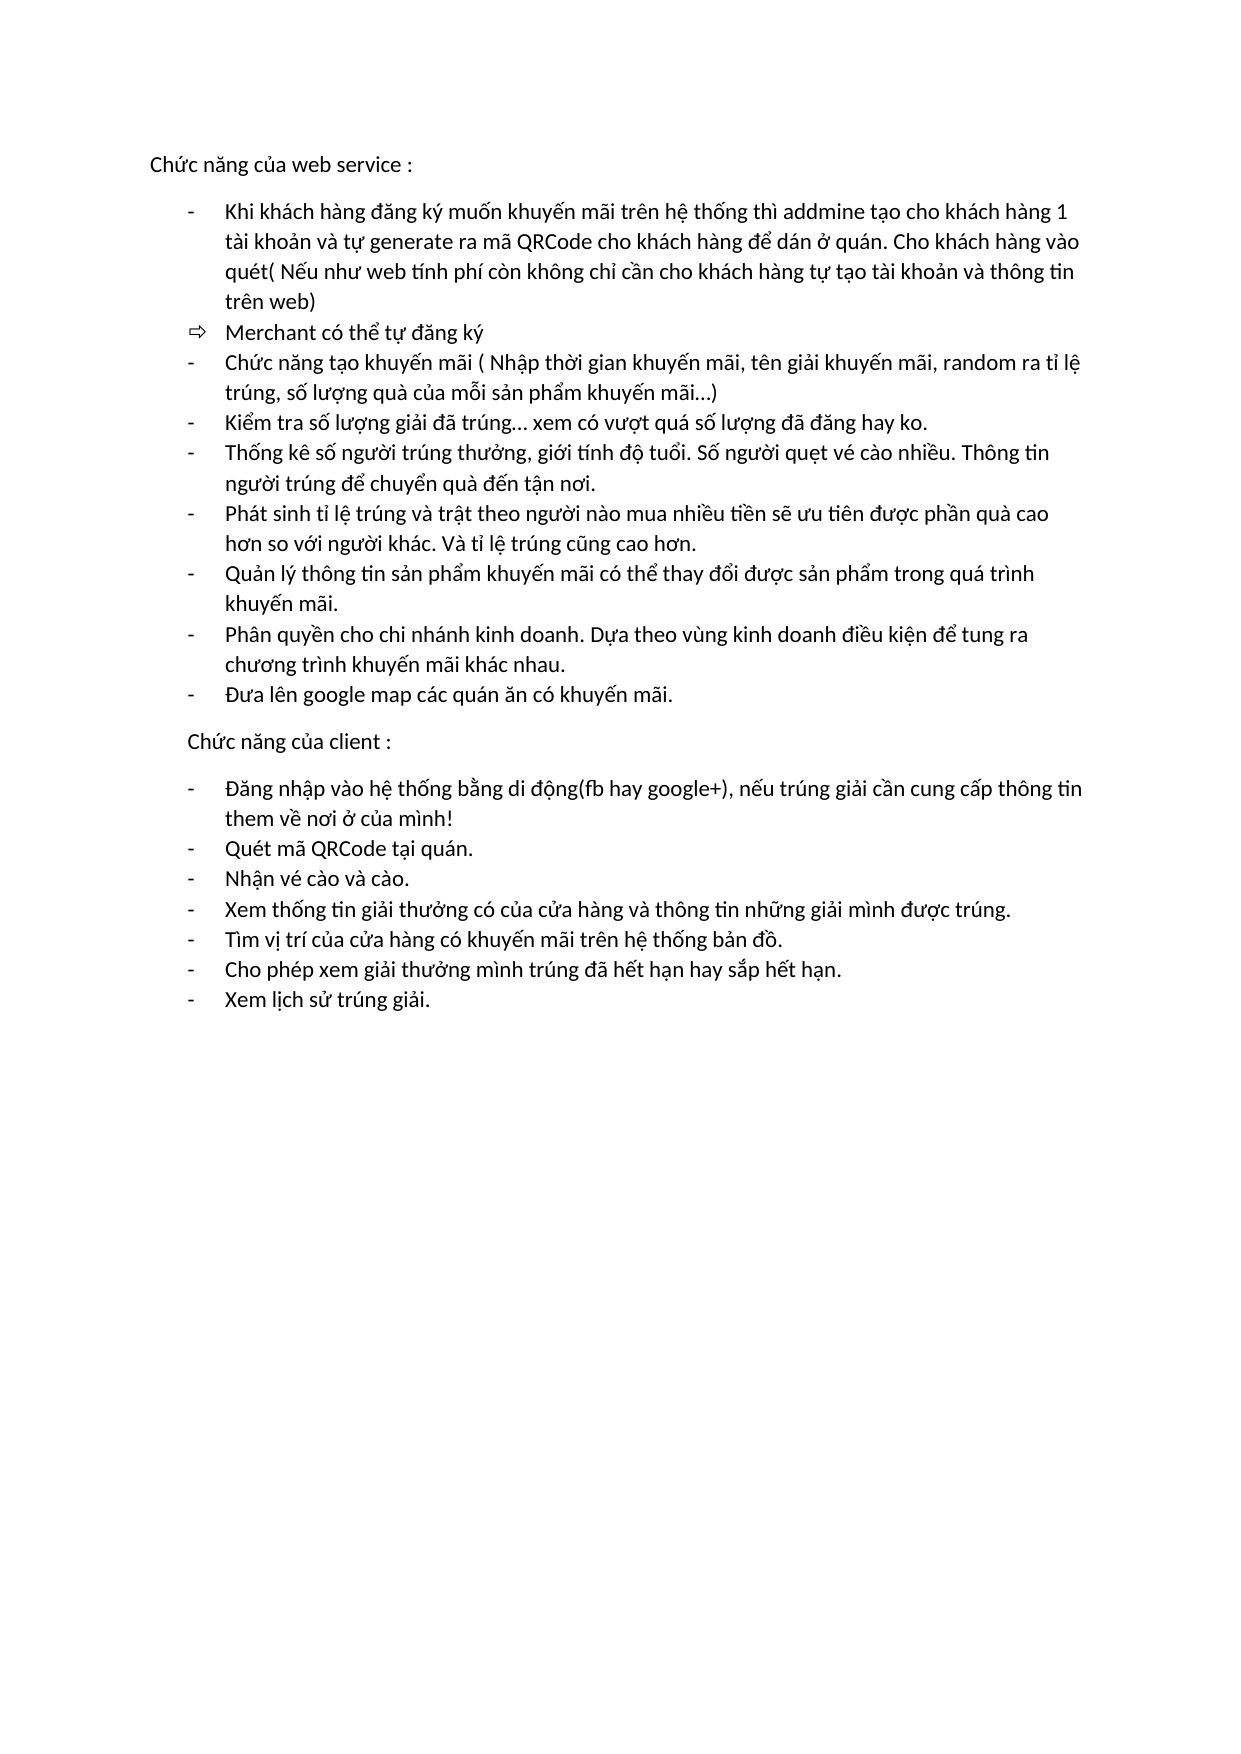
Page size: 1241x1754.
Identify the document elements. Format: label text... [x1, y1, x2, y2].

list Quản lý thông tin sản phẩm khuyến mãi có thể thay đổi được sản phẩm trong quá trình khuyến mãi. [187, 559, 1090, 618]
list Thống kê số người trúng thưởng, giới tính độ tuổi. Số người quẹt vé cào nhiều. Thông tin người trúng để chuyển quà đến tận nơi. [187, 438, 1090, 497]
text Chức năng của client : [187, 727, 1090, 755]
list Nhận vé cào và cào. [187, 864, 1090, 893]
list Chức năng tạo khuyến mãi ( Nhập thời gian khuyến mãi, tên giải khuyến mãi, random ra tỉ lệ trúng, số lượng quà của mỗi sản phẩm khuyến mãi…) [187, 348, 1090, 406]
list Xem thống tin giải thưởng có của cửa hàng và thông tin những giải mình được trúng. [187, 895, 1090, 923]
list Xem lịch sử trúng giải. [187, 985, 1090, 1013]
text Chức năng của web service : [150, 150, 1090, 178]
list Khi khách hàng đăng ký muốn khuyến mãi trên hệ thống thì addmine tạo cho khách hàng 1 tài khoản và tự generate ra mã QRCode cho khách hàng để dán ở quán. Cho khách hàng vào quét( Nếu như web tính phí còn không chỉ cần cho khách hàng tự tạo tài khoản và thông tin trên web) [187, 197, 1090, 316]
list Kiểm tra số lượng giải đã trúng… xem có vượt quá số lượng đã đăng hay ko. [187, 408, 1090, 436]
list Tìm vị trí của cửa hàng có khuyến mãi trên hệ thống bản đồ. [187, 925, 1090, 953]
list Đưa lên google map các quán ăn có khuyến mãi. [187, 680, 1090, 708]
list Merchant có thể tự đăng ký [187, 318, 1090, 346]
list Đăng nhập vào hệ thống bằng di động(fb hay google+), nếu trúng giải cần cung cấp thông tin them về nơi ở của mình! [187, 774, 1090, 832]
list Phân quyền cho chi nhánh kinh doanh. Dựa theo vùng kinh doanh điều kiện để tung ra chương trình khuyến mãi khác nhau. [187, 620, 1090, 678]
list Cho phép xem giải thưởng mình trúng đã hết hạn hay sắp hết hạn. [187, 955, 1090, 983]
list Quét mã QRCode tại quán. [187, 834, 1090, 862]
list Phát sinh tỉ lệ trúng và trật theo người nào mua nhiều tiền sẽ ưu tiên được phần quà cao hơn so với người khác. Và tỉ lệ trúng cũng cao hơn. [187, 499, 1090, 557]
